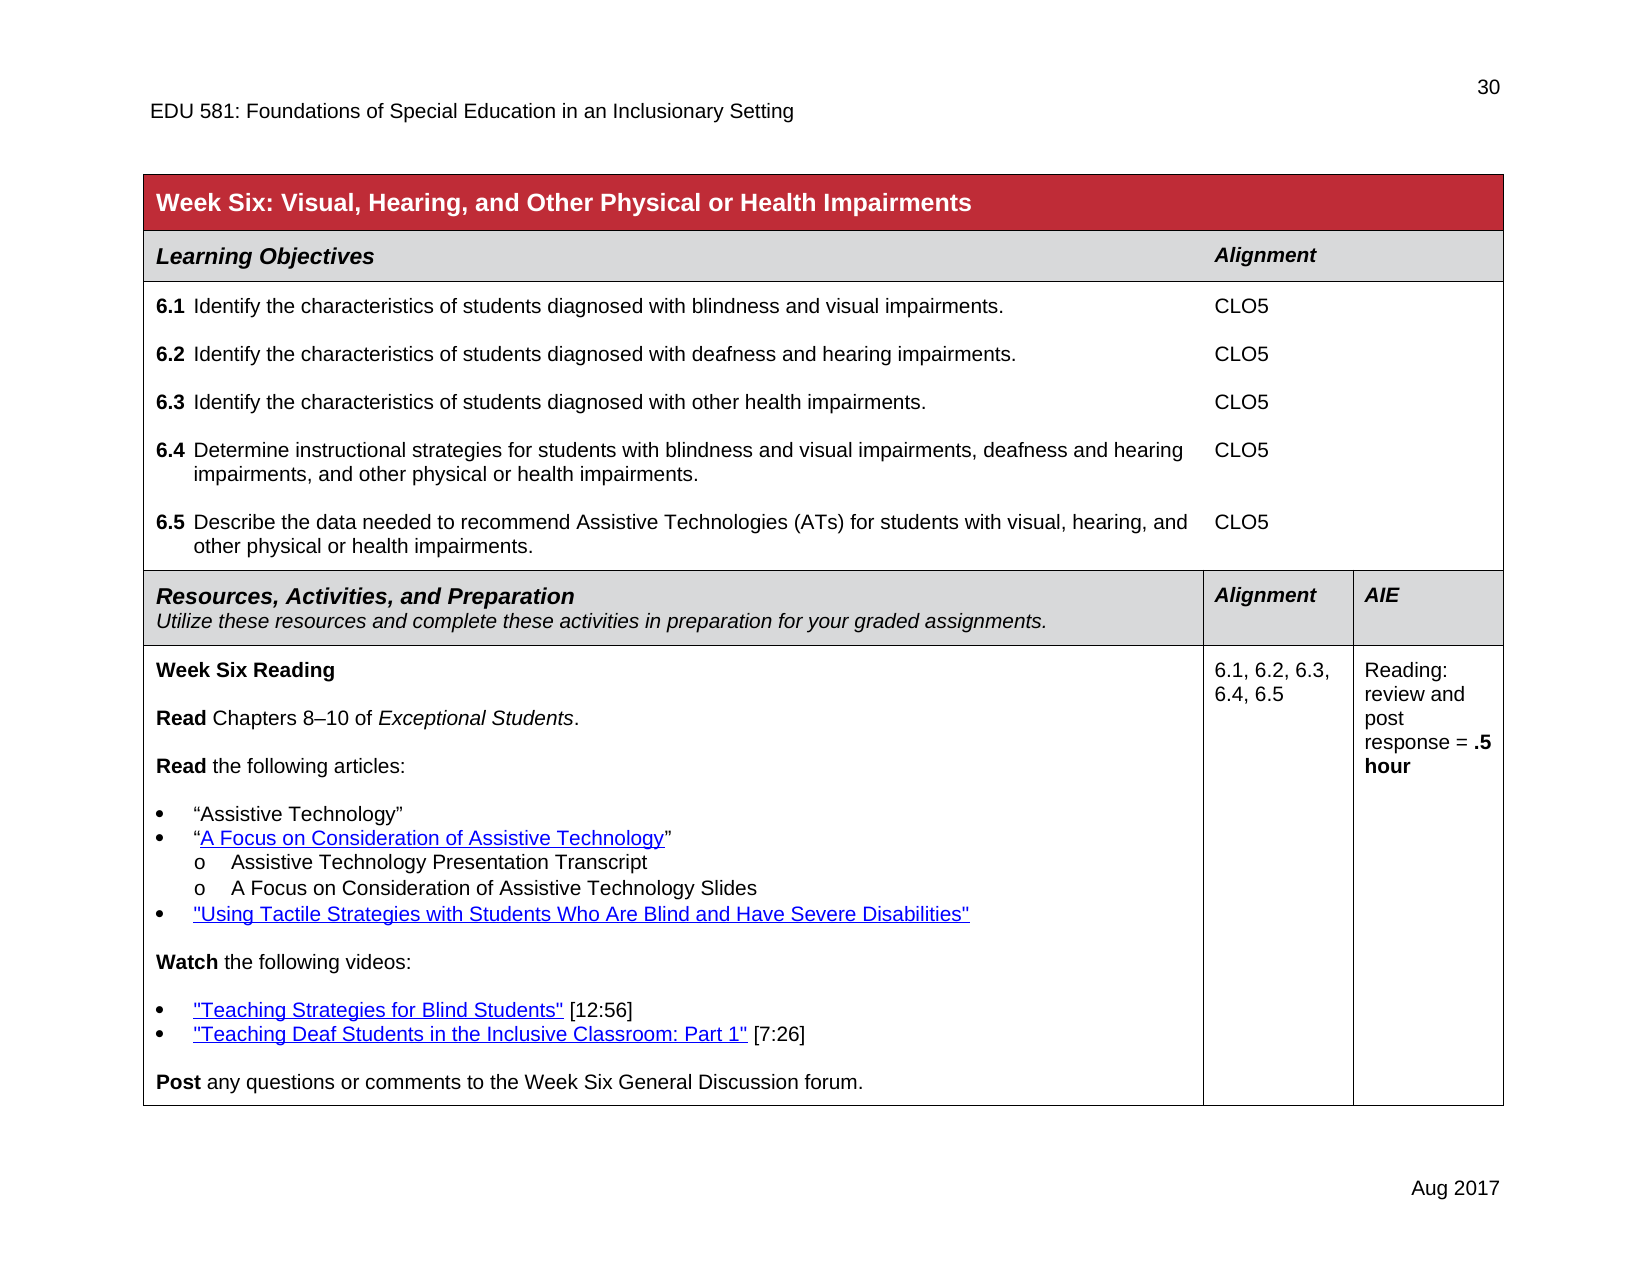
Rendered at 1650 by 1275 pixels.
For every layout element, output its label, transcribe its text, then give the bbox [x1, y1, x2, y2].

table_cell AIE [1354, 571, 1503, 645]
table_cell Determine instructional strategies for students with blindness and visual impairments, deafness and hearing impairments, and other physical or health impairments. [144, 426, 1203, 498]
table_cell Week Six Reading Read Chapters 8–10 of Exceptional Students. Read the following articles: “Assistive Technology” “A Focus on Consideration of Assistive Technology” Assistive Technology Presentation Transcript A Focus on Consideration of Assistive Technology Slides "Using Tactile Strategies with Students Who Are Blind and Have Severe Disabilities" Watch the following videos: "Teaching Strategies for Blind Students" [12:56] "Teaching Deaf Students in the Inclusive Classroom: Part 1" [7:26] Post any questions or comments to the Week Six General Discussion forum. [144, 646, 1203, 1105]
table_header [1353, 175, 1503, 230]
table_cell CLO5 [1203, 330, 1503, 378]
table_cell CLO5 [1203, 282, 1503, 330]
table_cell CLO5 [1203, 426, 1503, 498]
table_cell Describe the data needed to recommend Assistive Technologies (ATs) for students with visual, hearing, and other physical or health impairments. [144, 498, 1203, 569]
table_cell Alignment [1204, 571, 1353, 645]
table_cell Learning Objectives [144, 231, 1203, 281]
table_cell CLO5 [1203, 378, 1503, 426]
table_cell CLO5 [1203, 498, 1503, 569]
table_cell 6.1, 6.2, 6.3, 6.4, 6.5 [1204, 646, 1353, 1105]
table_cell Reading: review and post response = .5 hour [1354, 646, 1503, 1105]
table_header Week Six: Visual, Hearing, and Other Physical or Health Impairments [144, 175, 1203, 230]
table_cell Identify the characteristics of students diagnosed with blindness and visual impairments. [144, 282, 1203, 330]
table_cell Resources, Activities, and Preparation Utilize these resources and complete these activities in preparation for your graded assignments. [144, 571, 1203, 645]
table_header [1203, 175, 1353, 230]
table_cell Alignment [1203, 231, 1503, 281]
table_cell Identify the characteristics of students diagnosed with other health impairments. [144, 378, 1203, 426]
table_cell Identify the characteristics of students diagnosed with deafness and hearing impairments. [144, 330, 1203, 378]
